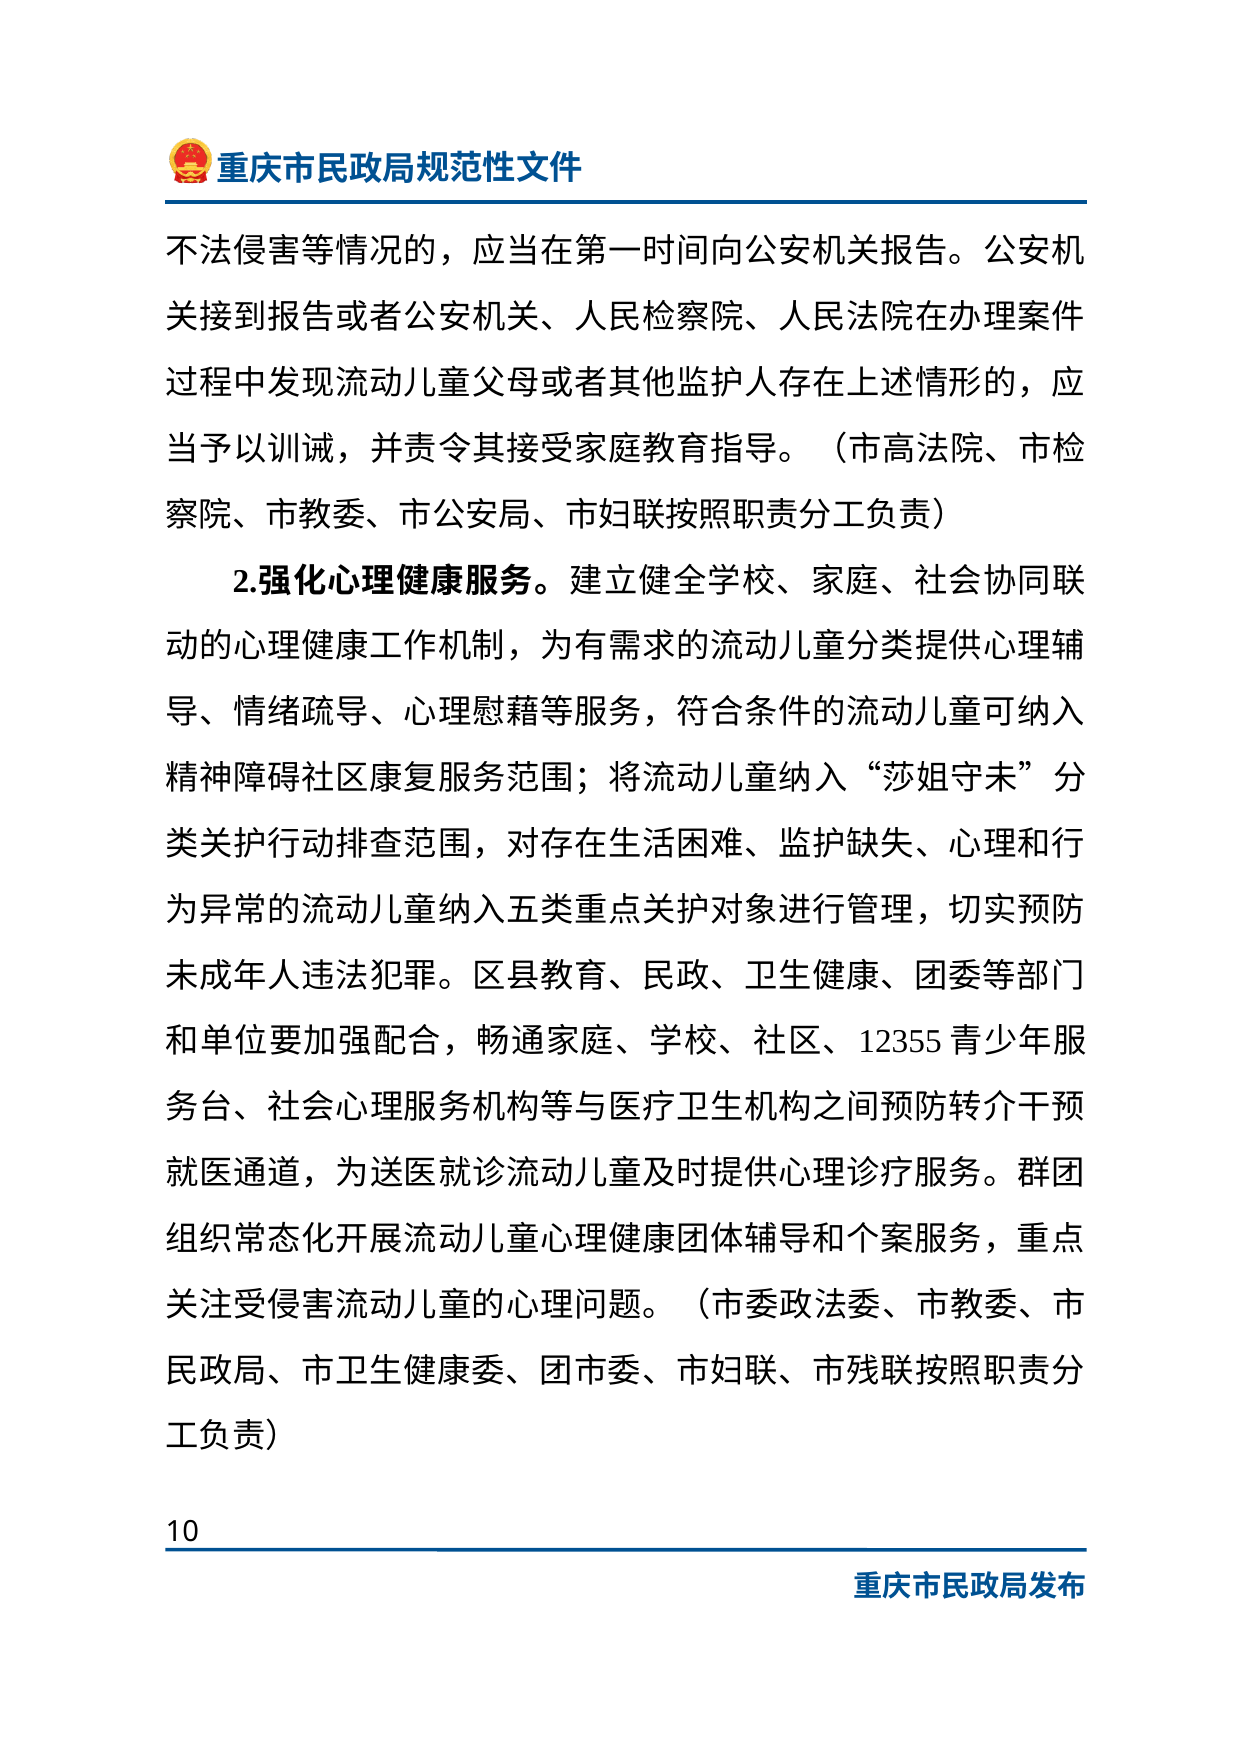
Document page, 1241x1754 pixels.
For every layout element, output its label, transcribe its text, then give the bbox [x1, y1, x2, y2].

text 2.强化心理健康服务。建立健全学校、家庭、社会协同联动的心理健康工作机制，为有需求的流动儿童分类提供心理辅导、情绪疏导、心理慰藉等服务，符合条件的流动儿童可纳入精神障碍社区康复服务范围；将流动儿童纳入“莎姐守未”分类关护行动排查范围，对存在生活困难、监护缺失、心理和行为异常的流动儿童纳入五类重点关护对象进行管理，切实预防未成年人违法犯罪。区县教育、民政、卫生健康、团委等部门和单位要加强配合，畅通家庭、学校、社区、12355青少年服务台、社会心理服务机构等与医疗卫生机构之间预防转介干预就医通道，为送医就诊流动儿童及时提供心理诊疗服务。群团组织常态化开展流动儿童心理健康团体辅导和个案服务，重点关注受侵害流动儿童的心理问题。（市委政法委、市教委、市民政局、市卫生健康委、团市委、市妇联、市残联按照职责分工负责） [165, 544, 1087, 1466]
picture [165, 136, 216, 187]
